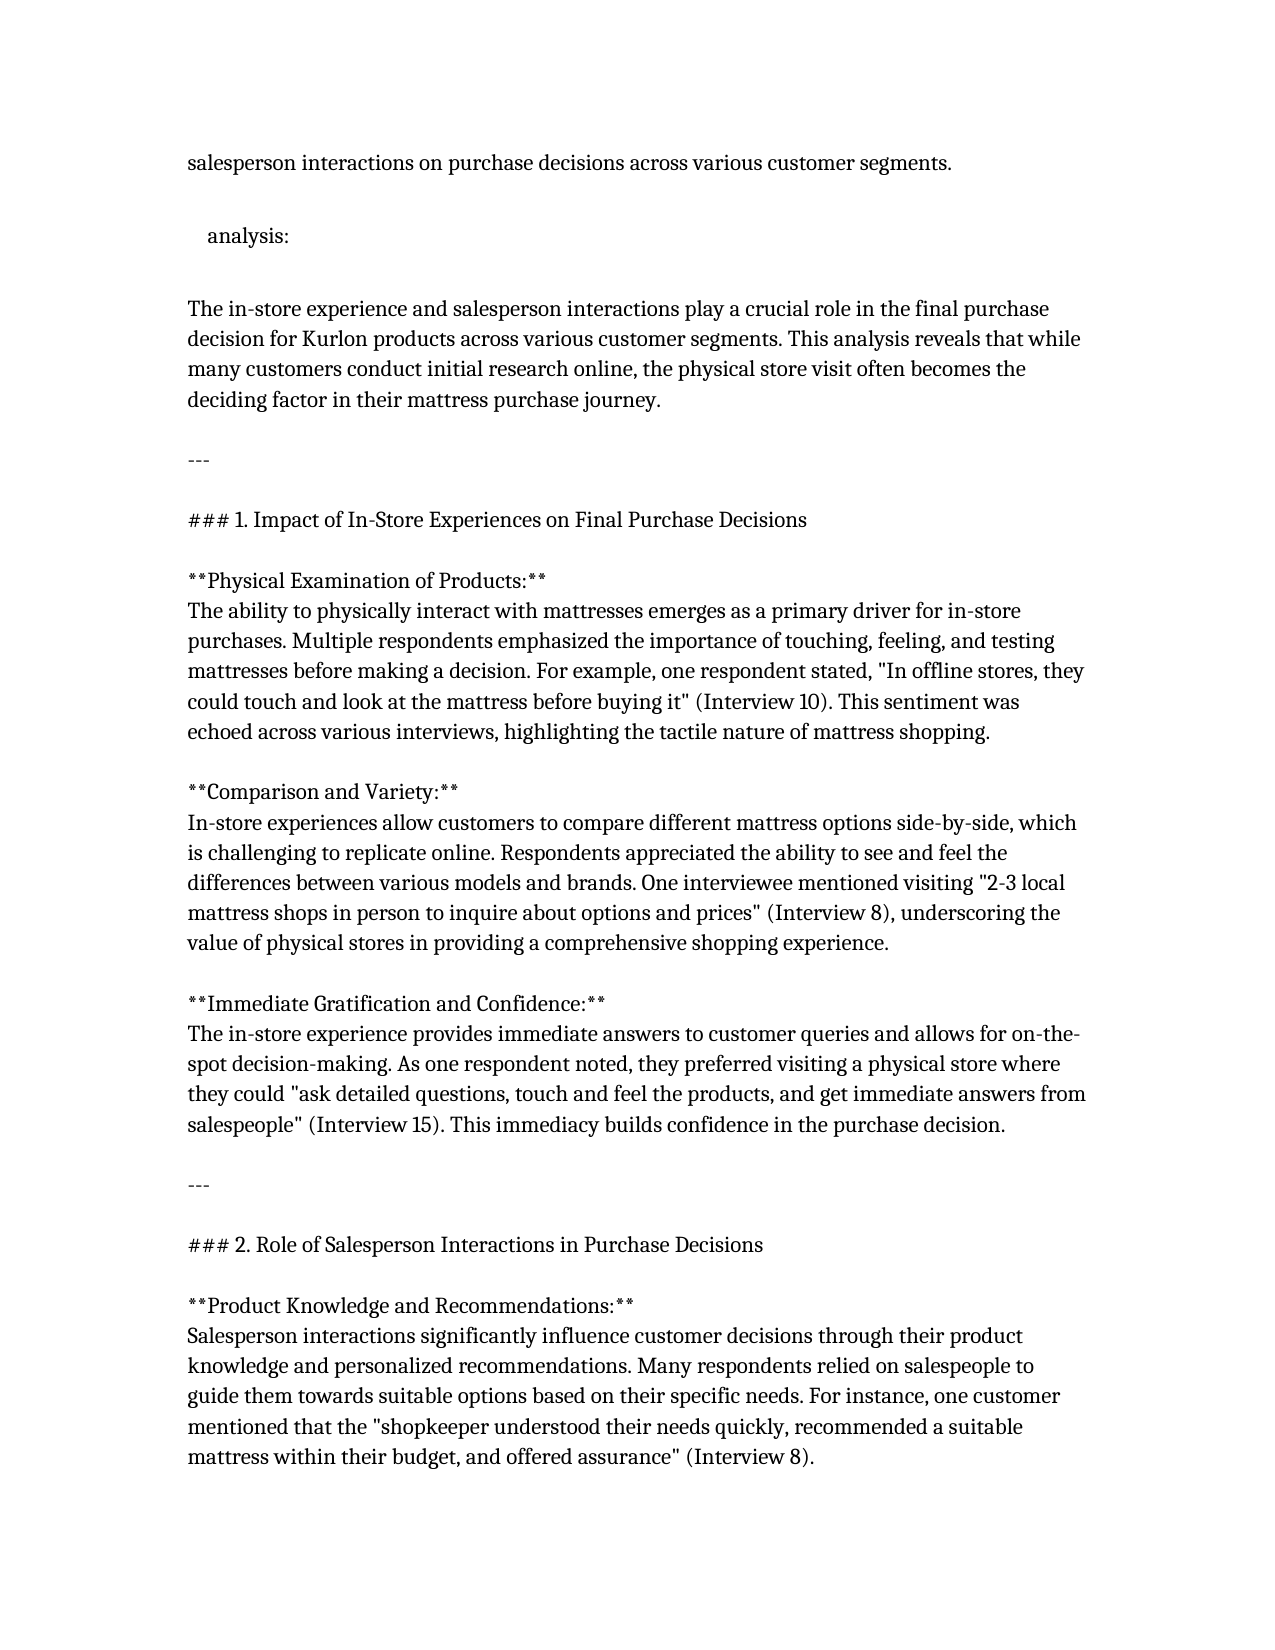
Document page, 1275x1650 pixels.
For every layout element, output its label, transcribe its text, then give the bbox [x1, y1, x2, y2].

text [187, 150, 1087, 207]
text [187, 266, 1087, 1470]
text analysis: [187, 223, 1087, 249]
